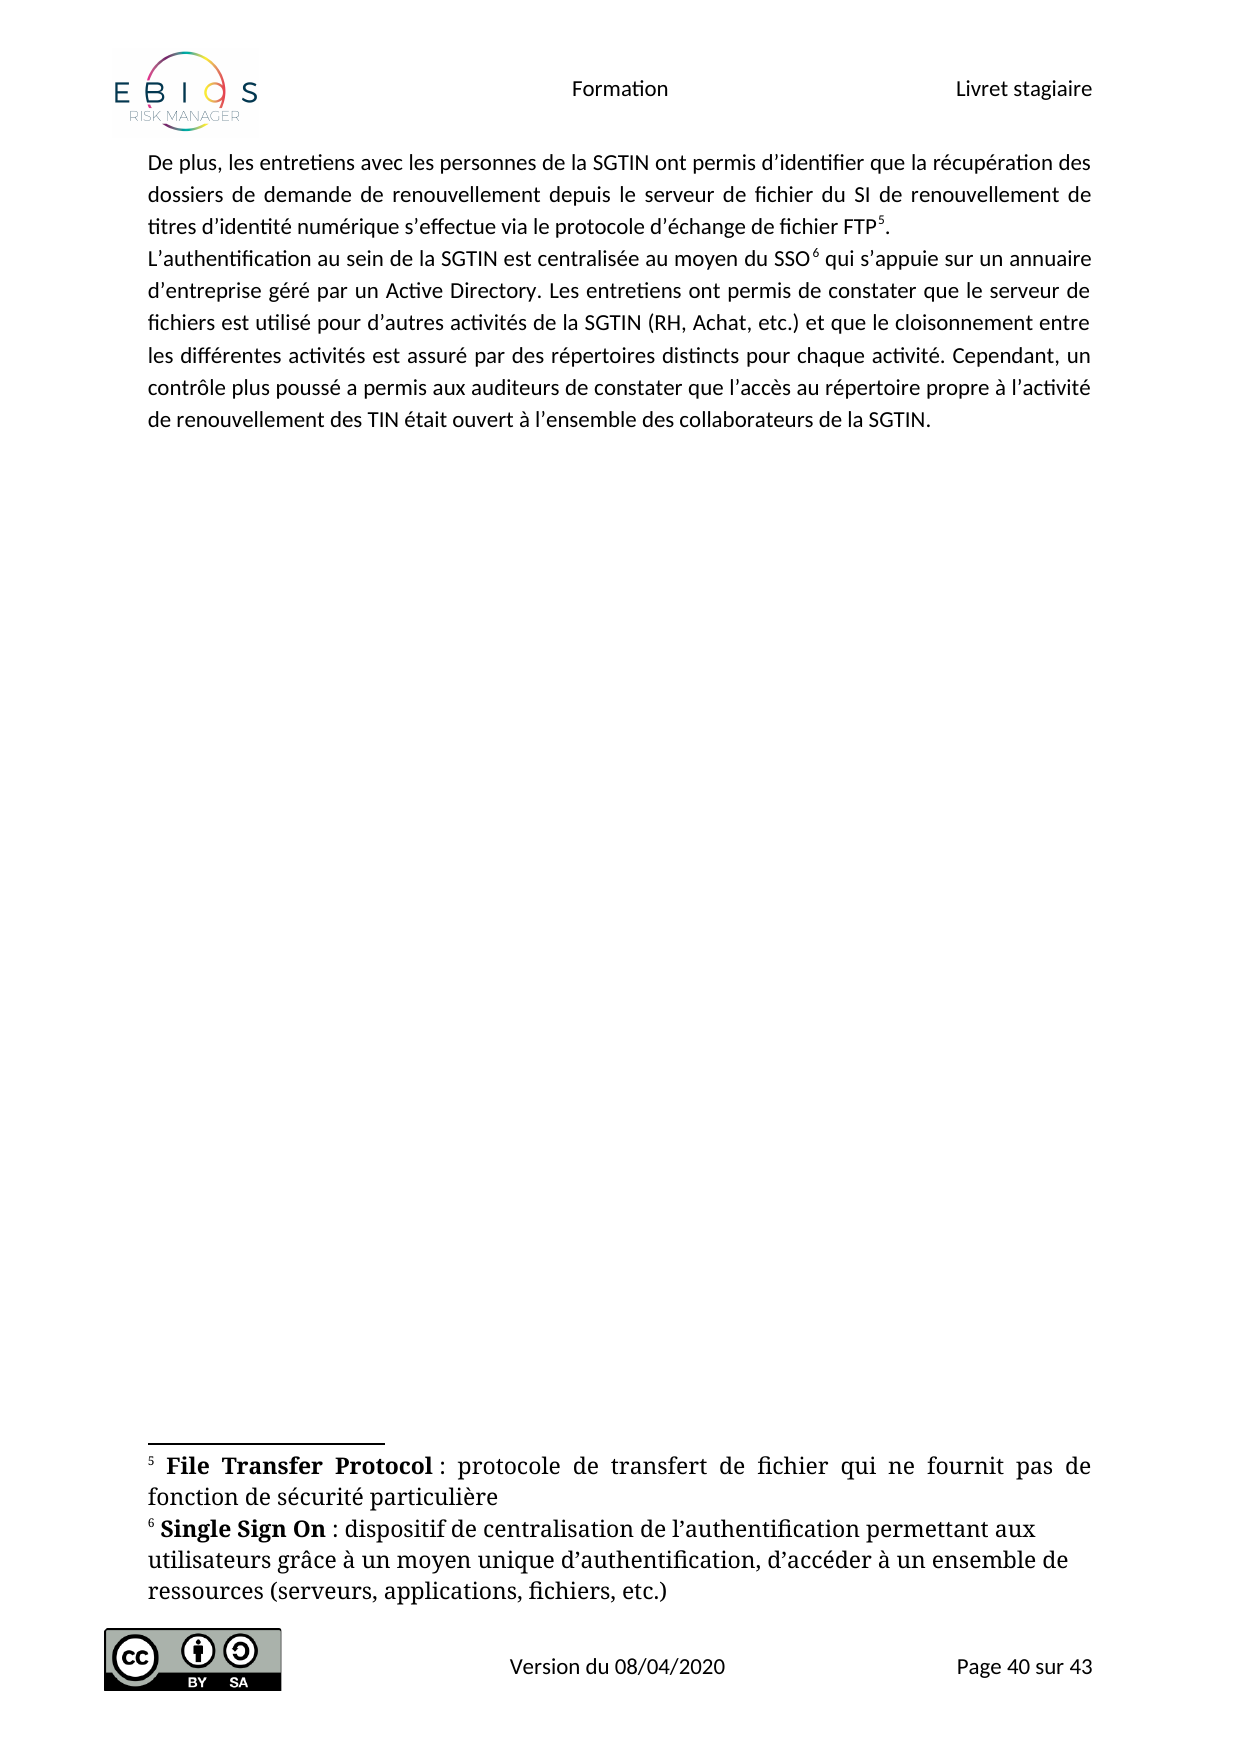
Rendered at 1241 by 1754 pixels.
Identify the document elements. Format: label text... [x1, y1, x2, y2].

picture [104, 1628, 282, 1691]
picture [112, 48, 259, 138]
list L’authentification au sein de la SGTIN est centralisée au moyen du SSO qui s’appuie sur un annuaire d’entreprise géré par un Active Directory. Les entretiens ont permis de constater que le serveur de fichiers est utilisé pour d’autres activités de la SGTIN (RH, Achat, etc.) et que le cloisonnement entre les différentes activités est assuré par des répertoires distincts pour chaque activité. Cependant, un contrôle plus poussé a permis aux auditeurs de constater que l’accès au répertoire propre à l’activité de renouvellement des TIN était ouvert à l’ensemble des collaborateurs de la SGTIN. [148, 244, 1093, 433]
list De plus, les entretiens avec les personnes de la SGTIN ont permis d’identifier que la récupération des dossiers de demande de renouvellement depuis le serveur de fichier du SI de renouvellement de titres d’identité numérique s’effectue via le protocole d’échange de fichier FTP. [148, 148, 1093, 240]
